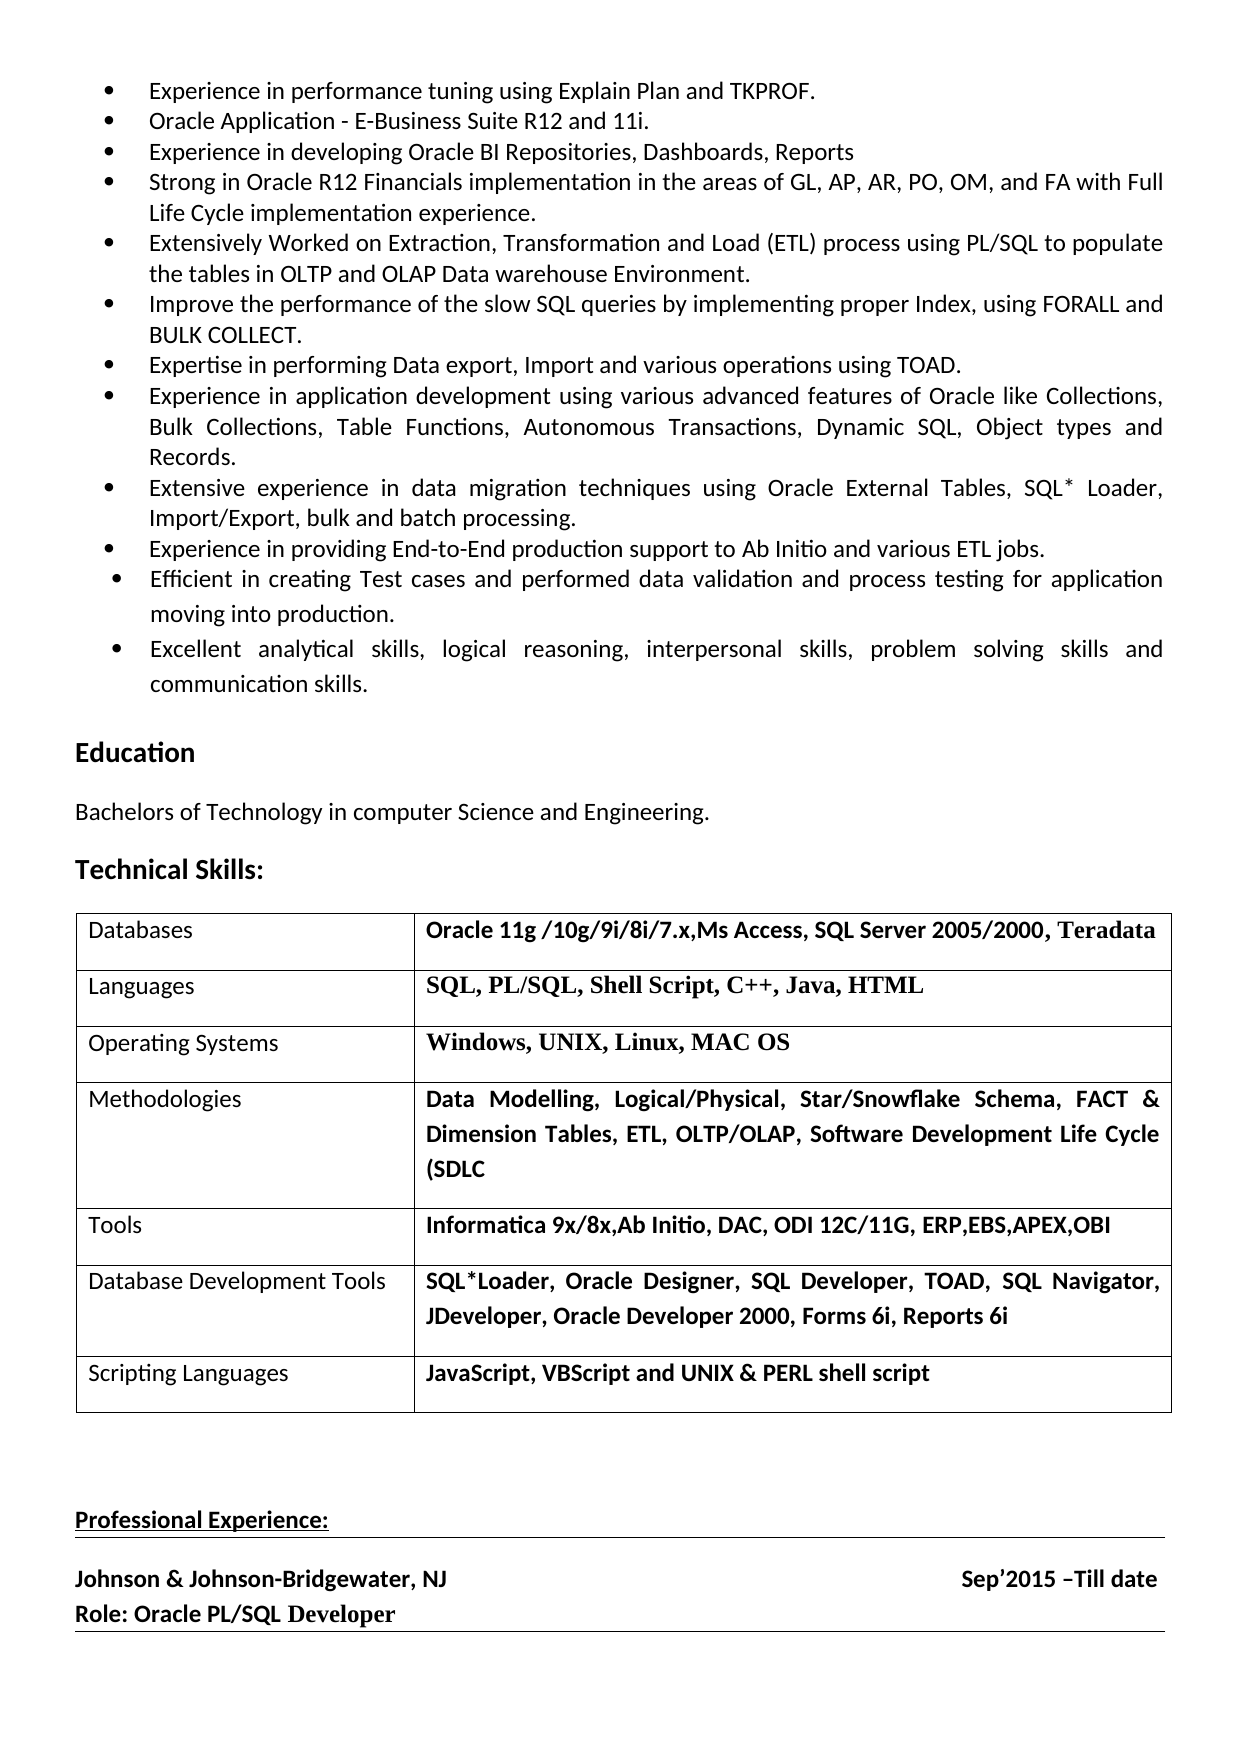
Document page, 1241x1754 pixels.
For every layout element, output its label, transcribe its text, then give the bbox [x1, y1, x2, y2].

list Excellent analytical skills, logical reasoning, interpersonal skills, problem solving skills and communication skills. [112, 633, 1165, 699]
table_cell Database Development Tools [77, 1266, 414, 1356]
table_cell SQL*Loader, Oracle Designer, SQL Developer, TOAD, SQL Navigator, JDeveloper, Oracle Developer 2000, Forms 6i, Reports 6i [415, 1266, 1171, 1356]
table_cell Informatica 9x/8x,Ab Initio, DAC, ODI 12C/11G, ERP,EBS,APEX,OBI [415, 1209, 1171, 1264]
list Experience in providing End-to-End production support to Ab Initio and various ETL jobs. [104, 533, 1165, 563]
table_cell Data Modelling, Logical/Physical, Star/Snowflake Schema, FACT & Dimension Tables, ETL, OLTP/OLAP, Software Development Life Cycle (SDLC [415, 1083, 1171, 1208]
table_header Databases [77, 914, 414, 969]
table_cell Languages [77, 971, 414, 1026]
list Improve the performance of the slow SQL queries by implementing proper Index, using FORALL and BULK COLLECT. [104, 289, 1165, 350]
table_cell Scripting Languages [77, 1357, 414, 1412]
list Extensively Worked on Extraction, Transformation and Load (ETL) process using PL/SQL to populate the tables in OLTP and OLAP Data warehouse Environment. [104, 228, 1165, 289]
table_cell Windows, UNIX, Linux, MAC OS [415, 1027, 1171, 1082]
text Role: Oracle PL/SQL Developer [75, 1598, 1165, 1631]
text Professional Experience: [75, 1504, 1165, 1537]
table_header Oracle 11g /10g/9i/8i/7.x,Ms Access, SQL Server 2005/2000, Teradata [415, 914, 1171, 969]
list Extensive experience in data migration techniques using Oracle External Tables, SQL* Loader, Import/Export, bulk and batch processing. [104, 472, 1165, 533]
table_cell SQL, PL/SQL, Shell Script, C++, Java, HTML [415, 971, 1171, 1026]
list Oracle Application - E-Business Suite R12 and 11i. [104, 106, 1165, 136]
list Experience in developing Oracle BI Repositories, Dashboards, Reports [104, 136, 1165, 167]
table_cell Operating Systems [77, 1027, 414, 1082]
list Experience in performance tuning using Explain Plan and TKPROF. [104, 75, 1165, 106]
text Bachelors of Technology in computer Science and Engineering. [75, 796, 1165, 826]
text Education [75, 734, 1165, 769]
table_cell Tools [77, 1209, 414, 1264]
table_cell Methodologies [77, 1083, 414, 1208]
list Experience in application development using various advanced features of Oracle like Collections, Bulk Collections, Table Functions, Autonomous Transactions, Dynamic SQL, Object types and Records. [104, 380, 1165, 472]
list Expertise in performing Data export, Import and various operations using TOAD. [104, 350, 1165, 380]
table_cell JavaScript, VBScript and UNIX & PERL shell script [415, 1357, 1171, 1412]
list Strong in Oracle R12 Financials implementation in the areas of GL, AP, AR, PO, OM, and FA with Full Life Cycle implementation experience. [104, 167, 1165, 228]
text Technical Skills: [75, 851, 1165, 887]
list Efficient in creating Test cases and performed data validation and process testing for application moving into production. [112, 563, 1165, 629]
text Johnson & Johnson-Bridgewater, NJ Sep’2015 –Till date [75, 1563, 1165, 1594]
